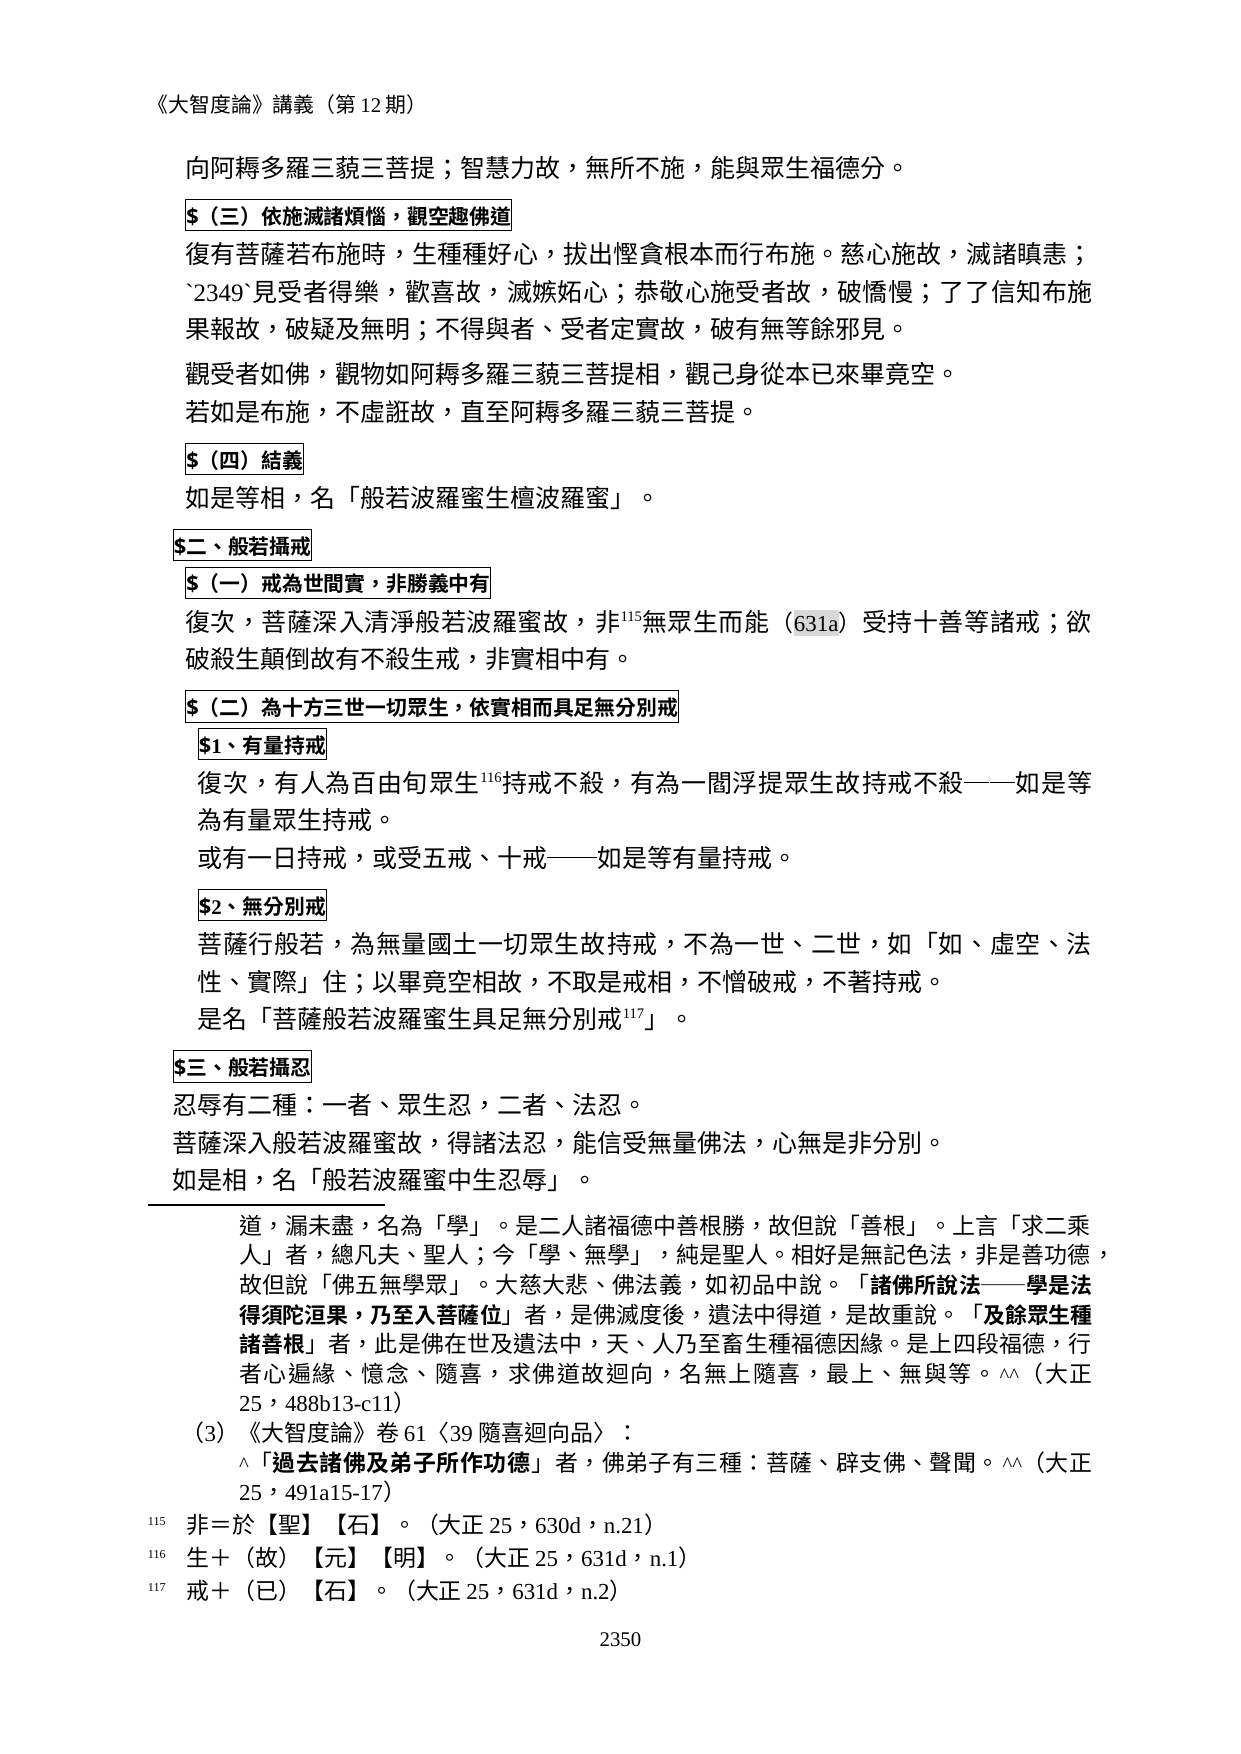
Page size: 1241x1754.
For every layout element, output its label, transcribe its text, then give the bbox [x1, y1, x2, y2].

text 菩薩深入般若波羅蜜故，得諸法忍，能信受無量佛法，心無是非分別。 [173, 1123, 1092, 1160]
text 復次，菩薩深入清淨般若波羅蜜故，非無眾生而能（631a）受持十善等諸戒；欲破殺生顛倒故有不殺生戒，非實相中有。 [185, 601, 1092, 676]
text 忍辱有二種：一者、眾生忍，二者、法忍。 [173, 1085, 1092, 1123]
text 復次，有人為百由旬眾生持戒不殺，有為一閻浮提眾生故持戒不殺──如是等為有量眾生持戒。 [198, 763, 1092, 838]
text 復有菩薩若布施時，生種種好心，拔出慳貪根本而行布施。慈心施故，滅諸瞋恚；`2349`見受者得樂，歡喜故，滅嫉妬心；恭敬心施受者故，破憍慢；了了信知布施果報故，破疑及無明；不得與者、受者定實故，破有無等餘邪見。 [185, 234, 1092, 346]
text 若如是布施，不虛誑故，直至阿耨多羅三藐三菩提。 [185, 391, 1092, 429]
text $2、無分別戒 [198, 886, 1092, 924]
text 如是等相，名「般若波羅蜜生檀波羅蜜」。 [185, 478, 1092, 515]
text 是名「菩薩般若波羅蜜生具足無分別戒」。 [198, 999, 1092, 1036]
text $（三）依施滅諸煩惱，觀空趣佛道 [185, 196, 1092, 234]
text 菩薩行般若，為無量國土一切眾生故持戒，不為一世、二世，如「如、虛空、法性、實際」住；以畢竟空相故，不取是戒相，不憎破戒，不著持戒。 [198, 924, 1092, 999]
text 如是相，名「般若波羅蜜中生忍辱」。 [173, 1160, 1092, 1198]
text 復次，是菩薩於十方三世諸佛及弟子所修三種功德隨喜，皆與一切眾生共之，迴向阿耨多羅三藐三菩提；智慧力故，無所不施，能與眾生福德分。 [185, 148, 1092, 185]
text $（二）為十方三世一切眾生，依實相而具足無分別戒 [185, 688, 1092, 725]
text $二、般若攝戒 [173, 526, 1092, 564]
text 或有一日持戒，或受五戒、十戒──如是等有量持戒。 [198, 838, 1092, 875]
text 觀受者如佛，觀物如阿耨多羅三藐三菩提相，觀己身從本已來畢竟空。 [185, 354, 1092, 391]
text $1、有量持戒 [198, 725, 1092, 763]
text $（一）戒為世間實，非勝義中有 [185, 564, 1092, 601]
text $三、般若攝忍 [173, 1048, 1092, 1085]
text $（四）結義 [185, 440, 1092, 478]
